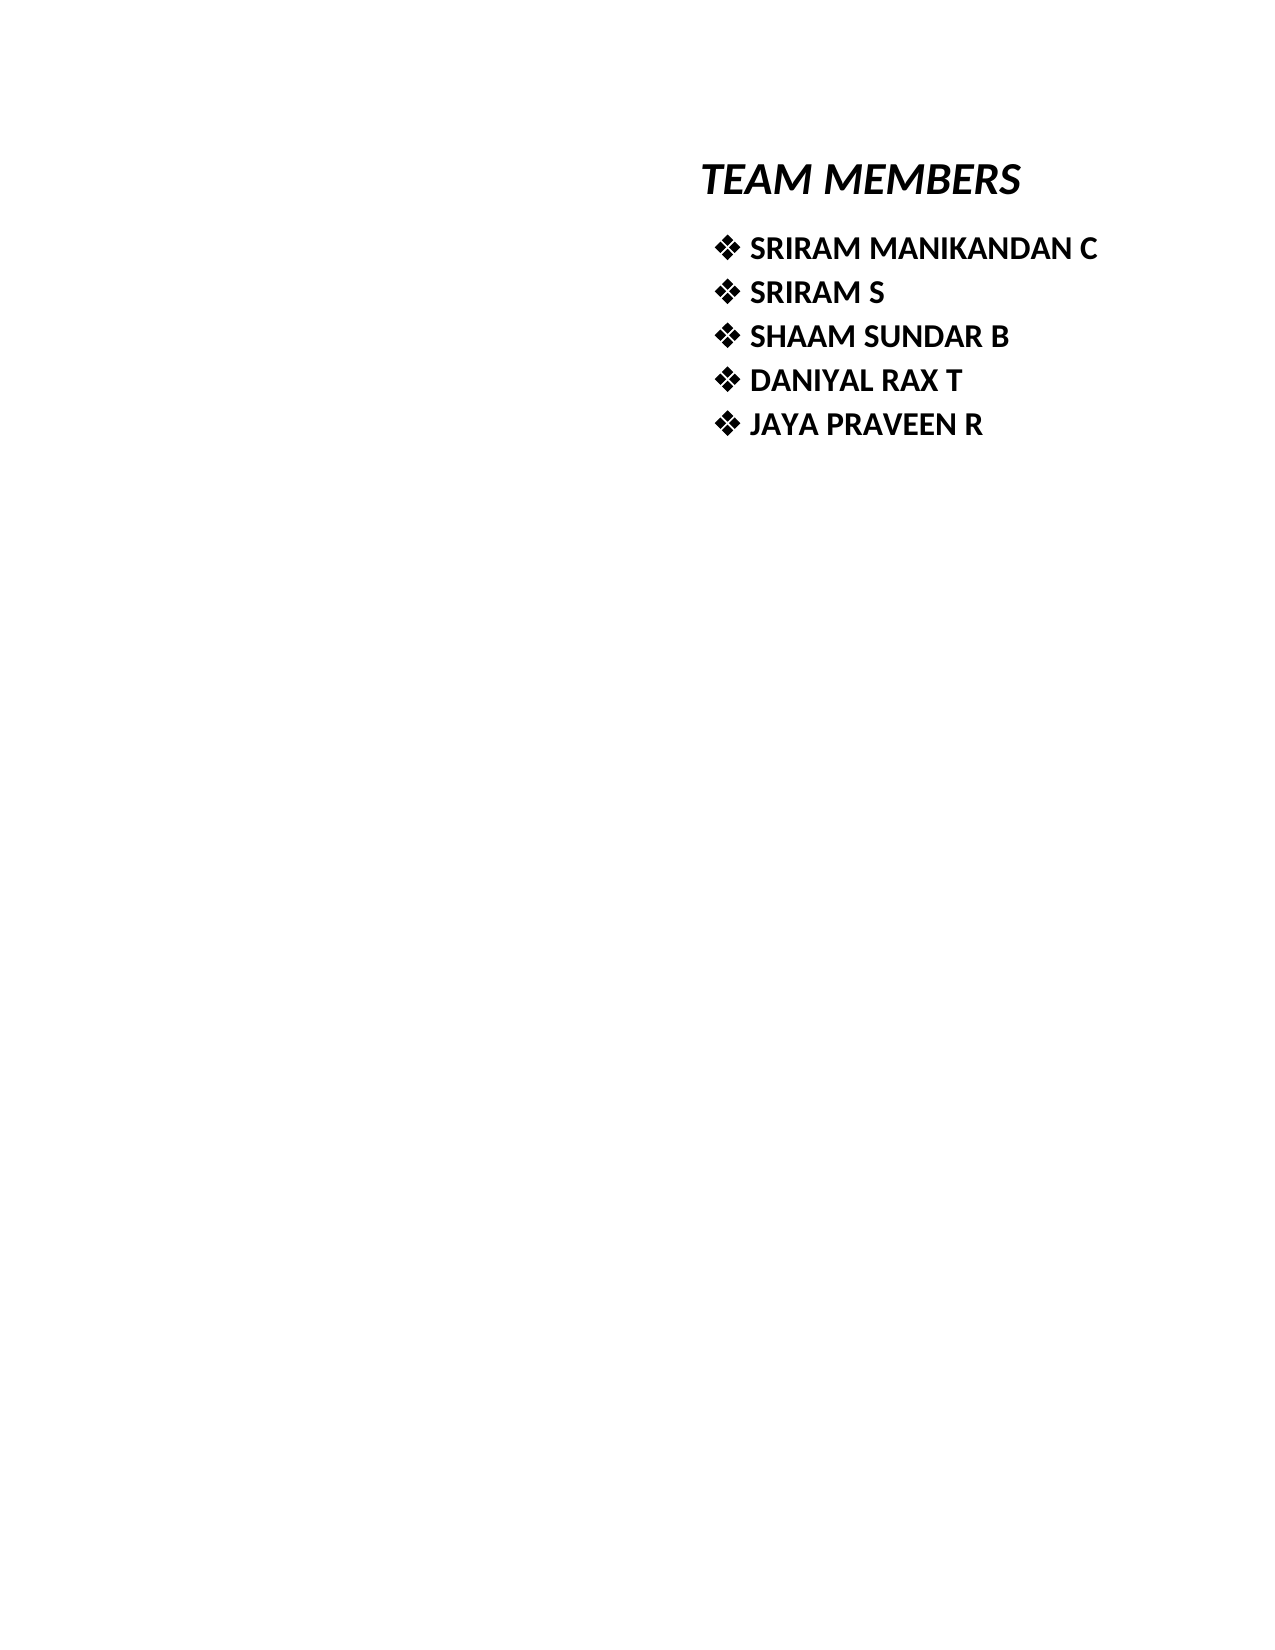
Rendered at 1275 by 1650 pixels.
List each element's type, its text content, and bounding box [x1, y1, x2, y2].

list DANIYAL RAX T [712, 359, 1125, 399]
list SHAAM SUNDAR B [712, 315, 1125, 356]
list SRIRAM MANIKANDAN C [712, 227, 1125, 268]
list JAYA PRAVEEN R [712, 403, 1125, 443]
text TEAM MEMBERS [600, 150, 1125, 206]
list SRIRAM S [712, 271, 1125, 312]
